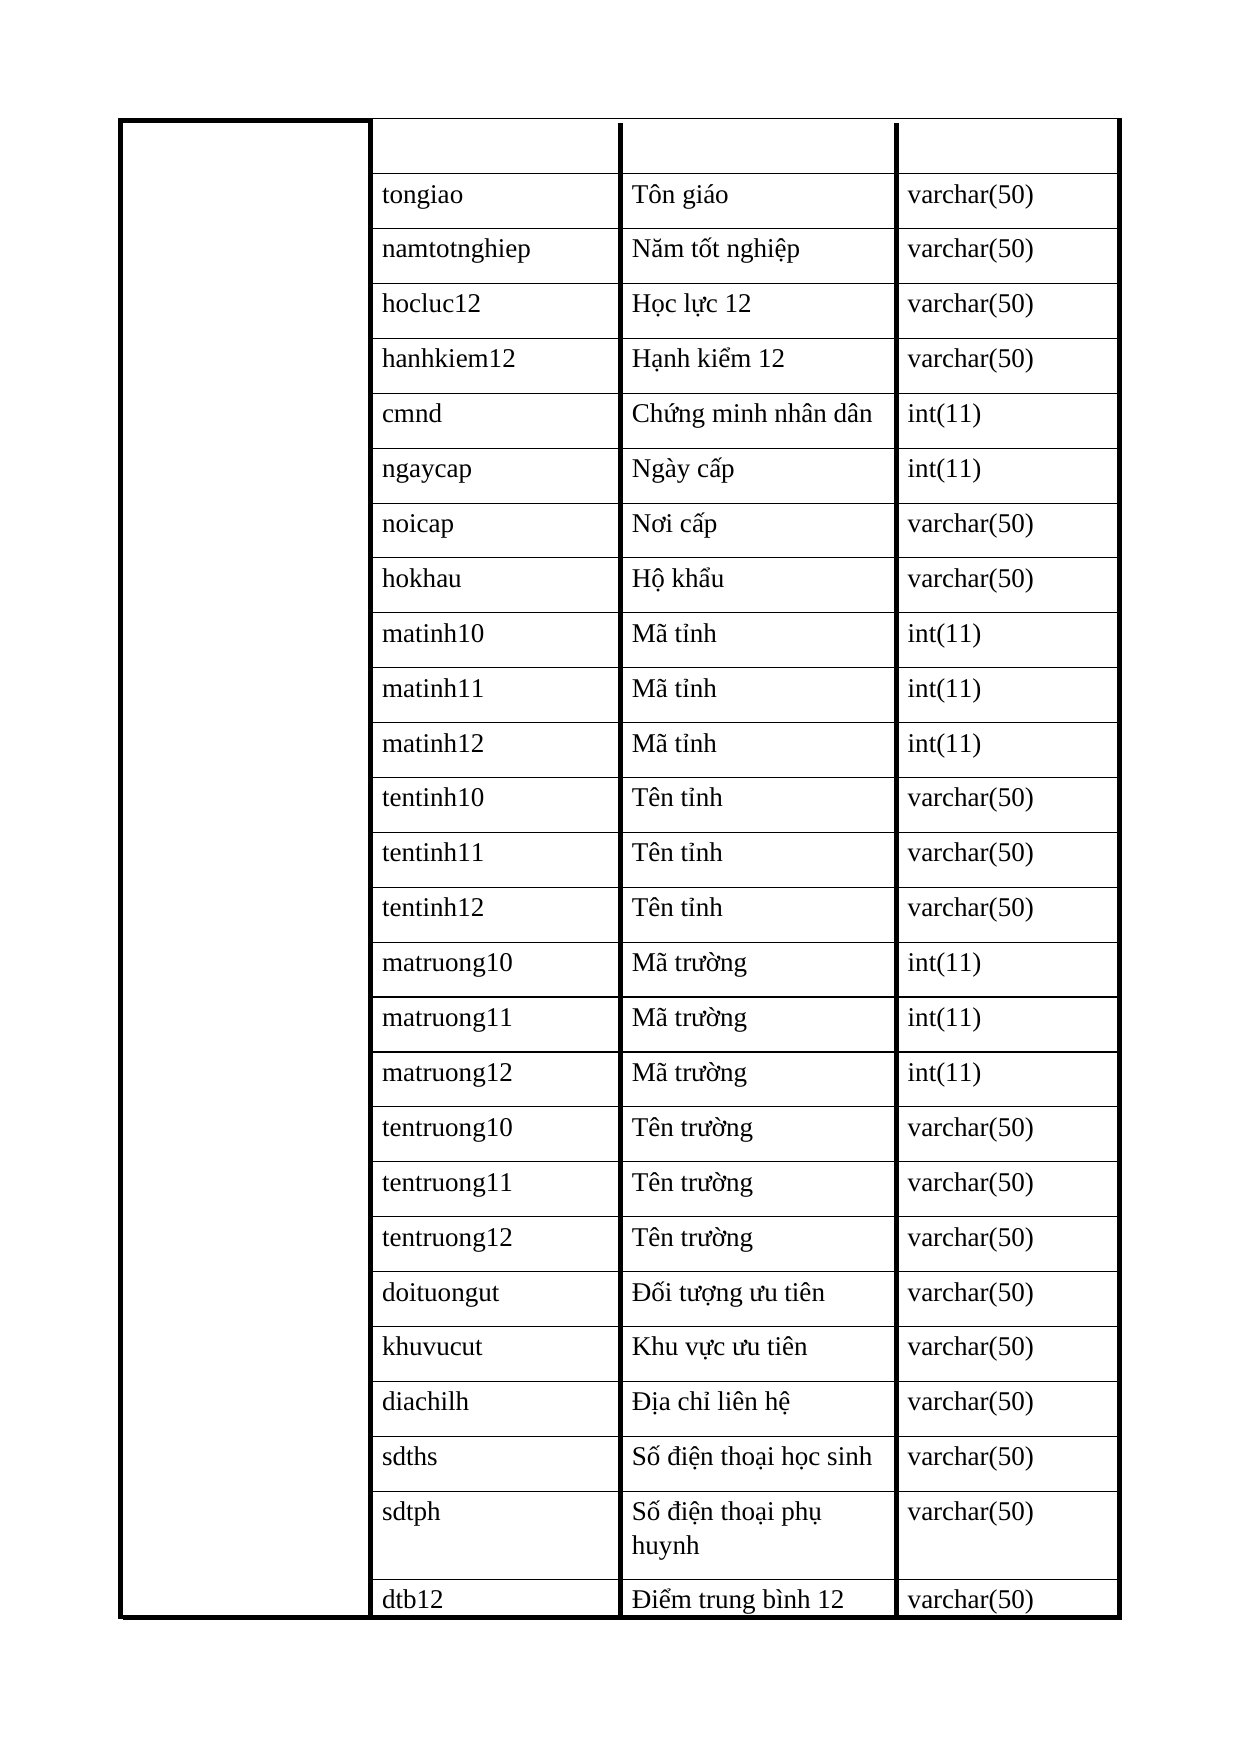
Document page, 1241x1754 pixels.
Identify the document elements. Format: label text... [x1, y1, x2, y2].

table_cell varchar(50) [899, 339, 1117, 393]
table_cell varchar(50) [899, 778, 1117, 832]
table_cell namtotnghiep [373, 229, 618, 283]
table_cell matinh11 [373, 668, 618, 722]
table_cell int(11) [899, 668, 1117, 722]
table_cell Mã trường [623, 943, 894, 996]
table_cell ngaycap [373, 449, 618, 502]
table_cell noicap [373, 504, 618, 557]
table_cell dantoc [373, 119, 620, 173]
table_cell Đối tượng ưu tiên [623, 1272, 894, 1326]
table_cell matruong10 [373, 943, 618, 996]
table_cell Học lực 12 [623, 284, 894, 338]
table_cell Mã trường [623, 1053, 894, 1106]
table_cell varchar(50) [899, 284, 1117, 338]
table_cell Tên tỉnh [623, 833, 894, 887]
table_cell Số điện thoại học sinh [623, 1437, 894, 1491]
table_cell int(11) [899, 449, 1117, 502]
table_cell Tôn giáo [623, 174, 894, 228]
table_cell int(11) [899, 613, 1117, 667]
table_cell matinh12 [373, 723, 618, 777]
table_cell varchar(50) [899, 1327, 1117, 1381]
table_cell varchar(50) [899, 1437, 1117, 1491]
table_cell Tên trường [623, 1107, 894, 1161]
table_cell Hộ khẩu [623, 558, 894, 612]
table_cell int(11) [899, 723, 1117, 777]
table_cell tentruong11 [373, 1162, 618, 1216]
table_cell matinh10 [373, 613, 618, 667]
table_cell varchar(50) [899, 1272, 1117, 1326]
table_cell varchar(50) [899, 888, 1117, 942]
table_cell Mã tỉnh [623, 723, 894, 777]
table_cell Tên trường [623, 1162, 894, 1216]
table_cell dtb12 [373, 1580, 618, 1615]
table_cell Chứng minh nhân dân [623, 394, 894, 447]
table_cell Địa chỉ liên hệ [623, 1382, 894, 1436]
table_cell varchar(50) [899, 1162, 1117, 1216]
table_cell Ngày cấp [623, 449, 894, 502]
table_cell int(11) [899, 943, 1117, 996]
table_cell Nơi cấp [623, 504, 894, 557]
table_cell varchar(50) [899, 558, 1117, 612]
table_cell Năm tốt nghiệp [623, 229, 894, 283]
table_cell sdths [373, 1437, 618, 1491]
table_cell Tên tỉnh [623, 888, 894, 942]
table_cell tentinh11 [373, 833, 618, 887]
table_cell varchar(50) [899, 1382, 1117, 1436]
table_cell varchar(50) [899, 833, 1117, 887]
table_cell tentinh12 [373, 888, 618, 942]
table_cell Mã tỉnh [623, 668, 894, 722]
table_cell Mã tỉnh [623, 613, 894, 667]
table_cell Khu vực ưu tiên [623, 1327, 894, 1381]
table_cell hocluc12 [373, 284, 618, 338]
table_cell hanhkiem12 [373, 339, 618, 393]
table_cell Hạnh kiểm 12 [623, 339, 894, 393]
table_cell int(11) [899, 1053, 1117, 1106]
table_cell Tên tỉnh [623, 778, 894, 832]
table_cell int(11) [899, 394, 1117, 447]
table_cell varchar(50) [899, 1580, 1117, 1615]
table_cell varchar(50) [896, 119, 1117, 173]
table_cell tentinh10 [373, 778, 618, 832]
table_cell khuvucut [373, 1327, 618, 1381]
table_cell varchar(50) [899, 1217, 1117, 1271]
table_cell matruong12 [373, 1053, 618, 1106]
table_cell diachilh [373, 1382, 618, 1436]
table_cell Tên trường [623, 1217, 894, 1271]
table_cell Số điện thoại phụ huynh [623, 1492, 894, 1579]
table_cell Mã trường [623, 998, 894, 1051]
table_cell Dân tộc [620, 119, 896, 173]
table_cell doituongut [373, 1272, 618, 1326]
table_cell matruong11 [373, 998, 618, 1051]
table_cell varchar(50) [899, 1492, 1117, 1579]
table_cell cmnd [373, 394, 618, 447]
table_cell hokhau [373, 558, 618, 612]
table_cell varchar(50) [899, 504, 1117, 557]
table_cell Điểm trung bình 12 [623, 1580, 894, 1615]
table_cell tentruong10 [373, 1107, 618, 1161]
table_cell tentruong12 [373, 1217, 618, 1271]
table_cell varchar(50) [899, 174, 1117, 228]
table_cell varchar(50) [899, 1107, 1117, 1161]
table_cell varchar(50) [899, 229, 1117, 283]
table_cell tongiao [373, 174, 618, 228]
table_cell sdtph [373, 1492, 618, 1579]
table_cell int(11) [899, 998, 1117, 1051]
